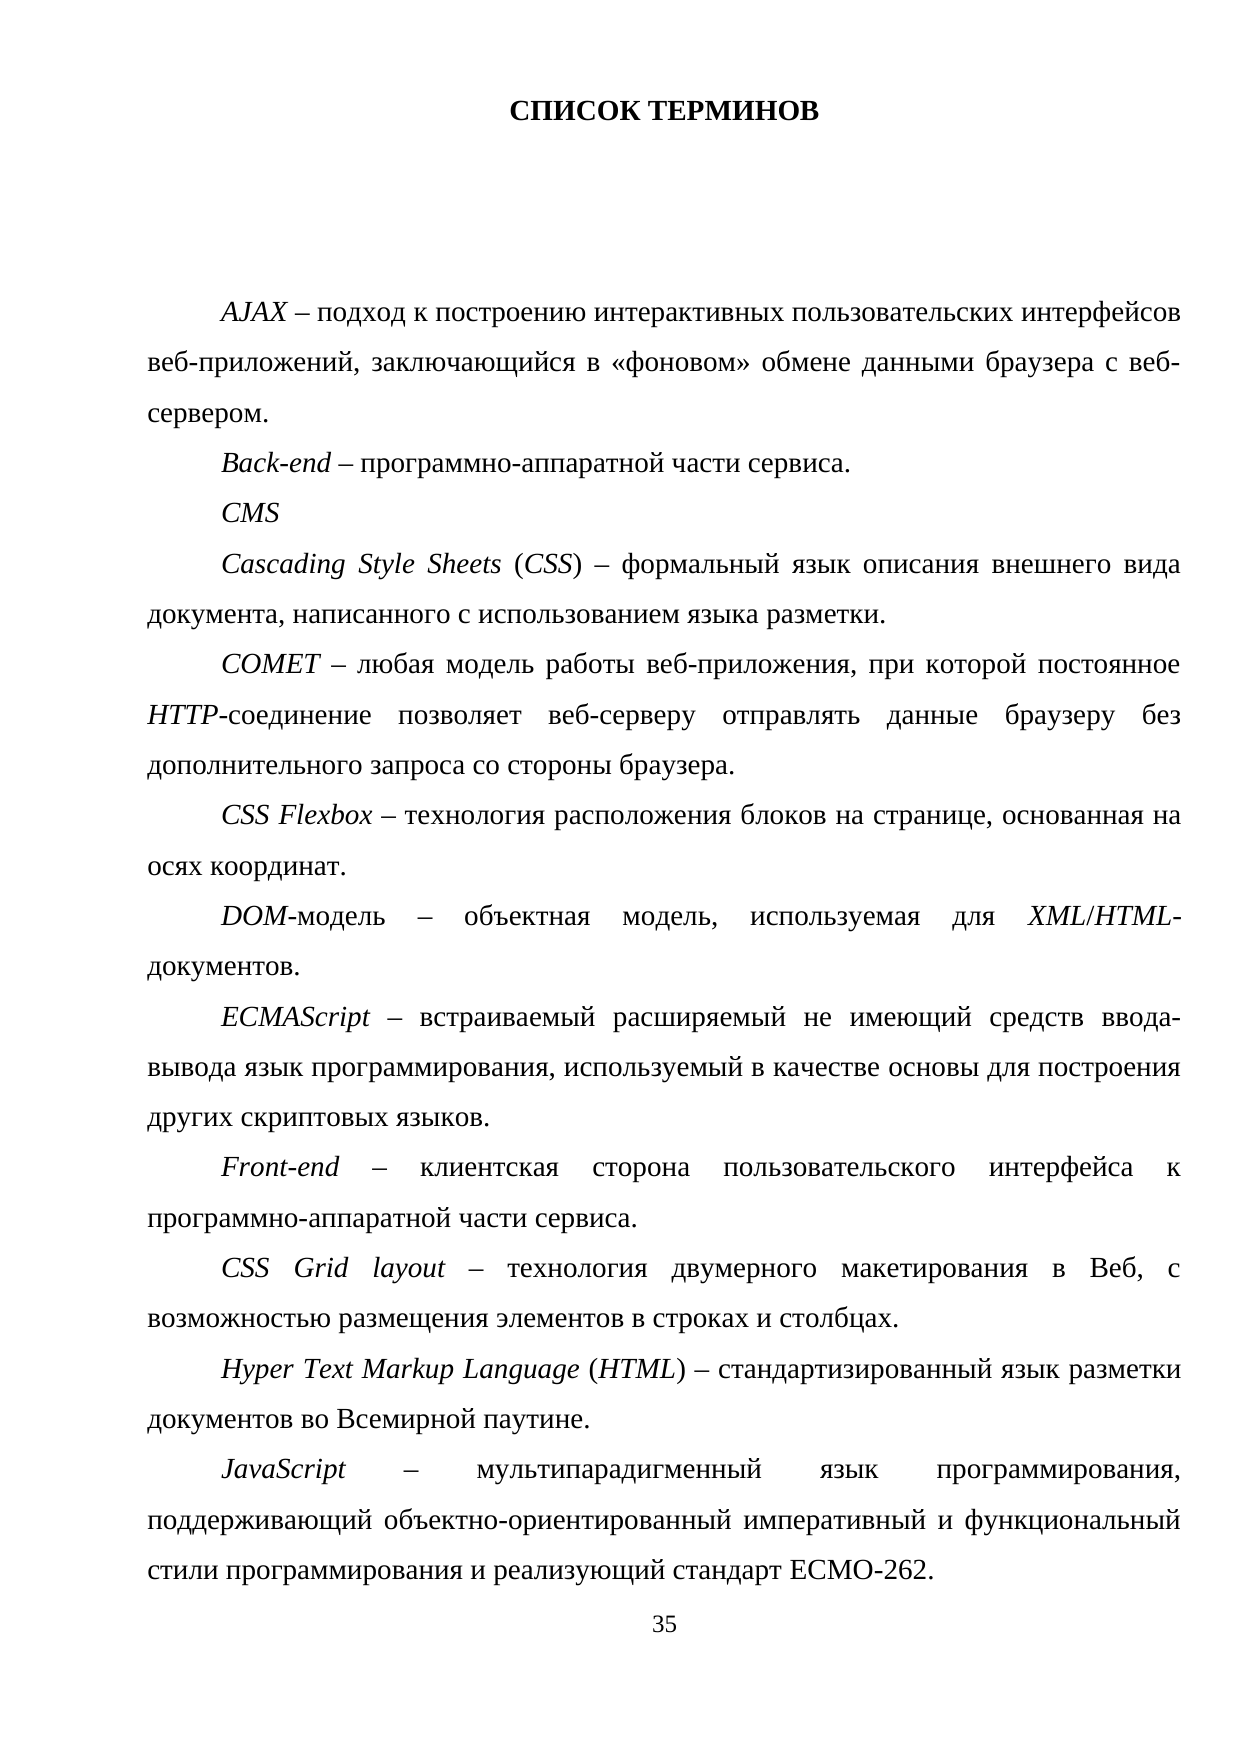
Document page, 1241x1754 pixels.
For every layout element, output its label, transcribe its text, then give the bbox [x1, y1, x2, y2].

text Hyper Text Markup Language (HTML) – стандартизированный язык разметки документов во Всемирной паутине. [147, 1351, 1182, 1435]
text JavaScript – мультипарадигменный язык программирования, поддерживающий объектно-ориентированный императивный и функциональный стили программирования и реализующий стандарт ECMO-262. [147, 1451, 1182, 1586]
text DOM-модель – объектная модель, используемая для XML/HTML-документов. [147, 898, 1182, 982]
text Back-end – программно-аппаратной части сервиса. [147, 445, 1182, 479]
text CMS [147, 496, 1182, 529]
text AJAX – подход к построению интерактивных пользовательских интерфейсов веб-приложений, заключающийся в «фоновом» обмене данными браузера с веб-сервером. [147, 294, 1182, 428]
text ECMAScript – встраиваемый расширяемый не имеющий средств ввода-вывода язык программирования, используемый в качестве основы для построения других скриптовых языков. [147, 999, 1182, 1133]
text Front-end – клиентская сторона пользовательского интерфейса к программно-аппаратной части сервиса. [147, 1149, 1182, 1233]
text Cascading Style Sheets (CSS) – формальный язык описания внешнего вида документа, написанного с использованием языка разметки. [147, 546, 1182, 630]
text CSS Grid layout – технология двумерного макетирования в Веб, с возможностью размещения элементов в строках и столбцах. [147, 1250, 1182, 1334]
text СПИСОК ТЕРМИНОВ [147, 93, 1182, 127]
text COMET – любая модель работы веб-приложения, при которой постоянное HTTP-соединение позволяет веб-серверу отправлять данные браузеру без дополнительного запроса со стороны браузера. [147, 646, 1182, 781]
text CSS Flexbox – технология расположения блоков на странице, основанная на осях координат. [147, 797, 1182, 881]
